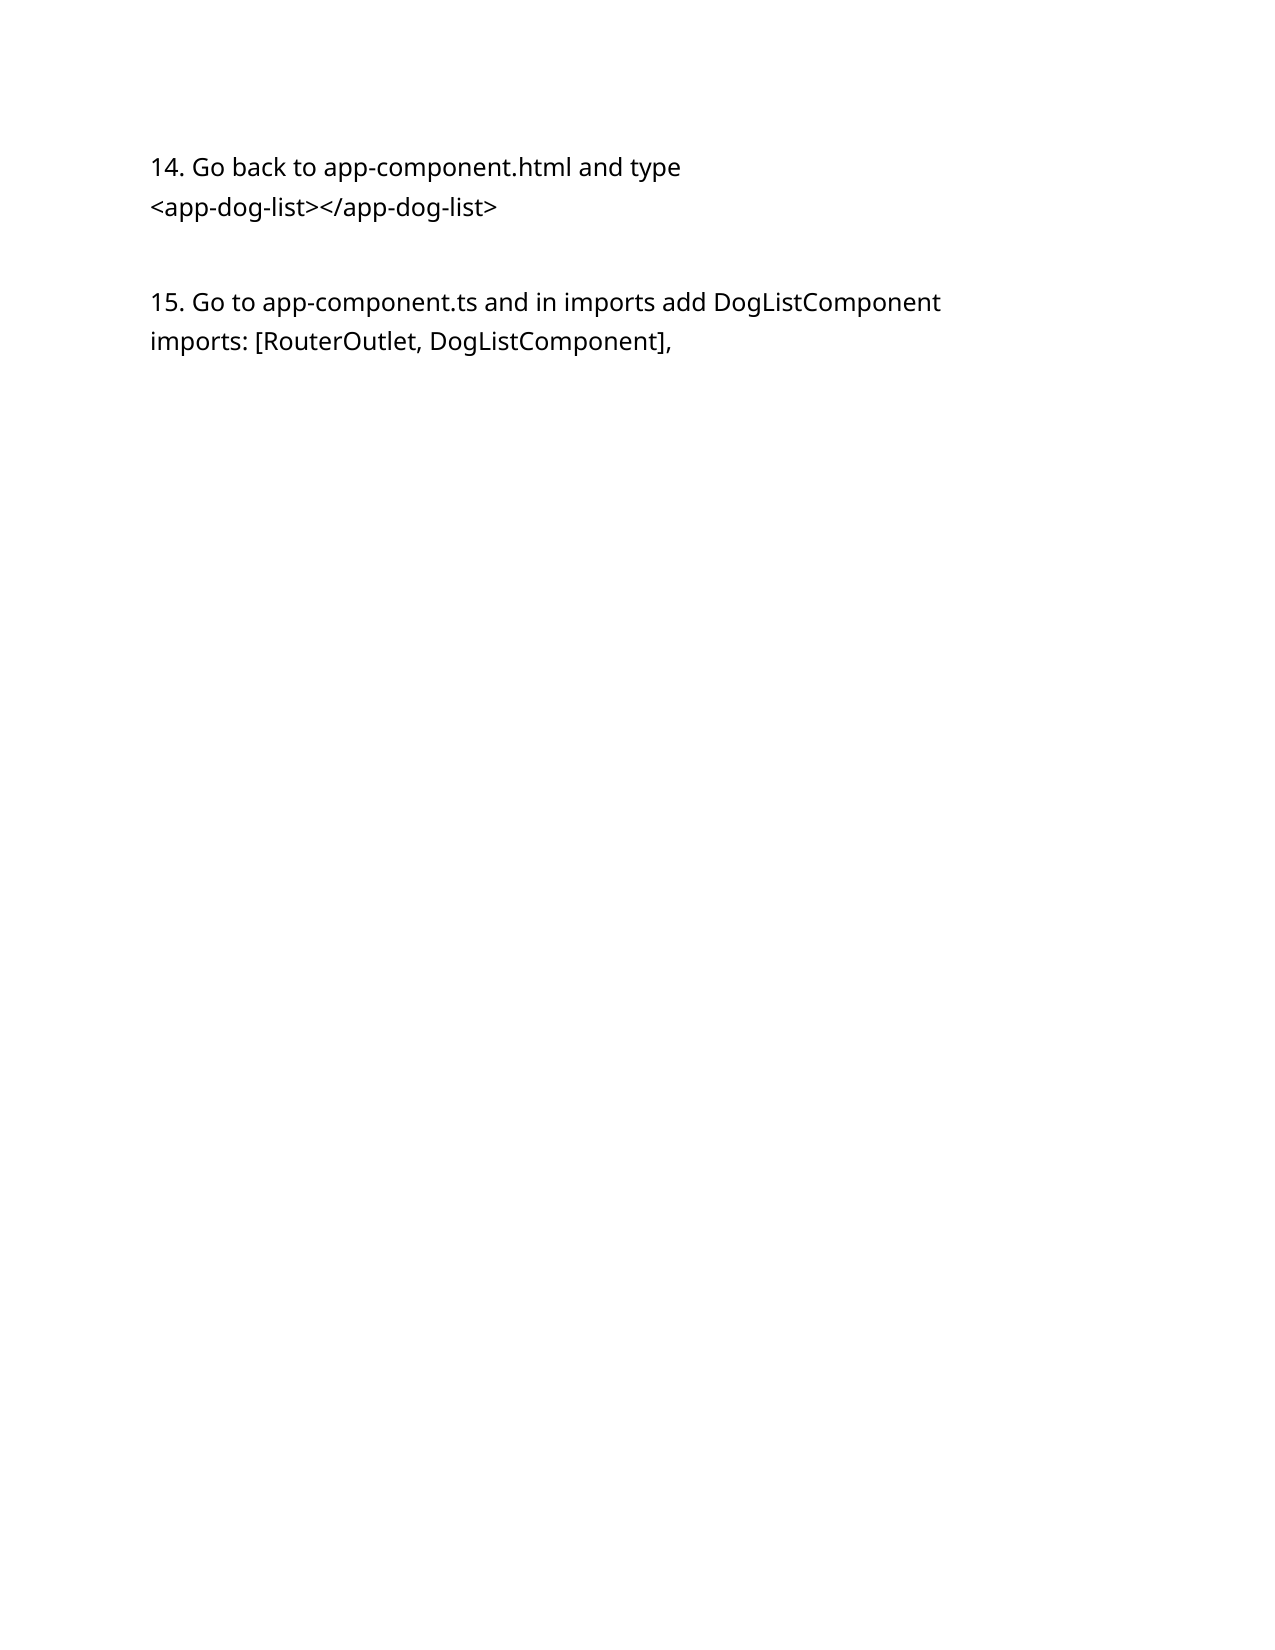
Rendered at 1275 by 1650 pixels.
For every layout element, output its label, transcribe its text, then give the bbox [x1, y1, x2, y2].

text 15. Go to app-component.ts and in imports add DogListComponent imports: [RouterOutlet, DogListComponent], [150, 245, 1125, 357]
text 14. Go back to app-component.html and type <app-dog-list></app-dog-list> [150, 150, 1125, 223]
